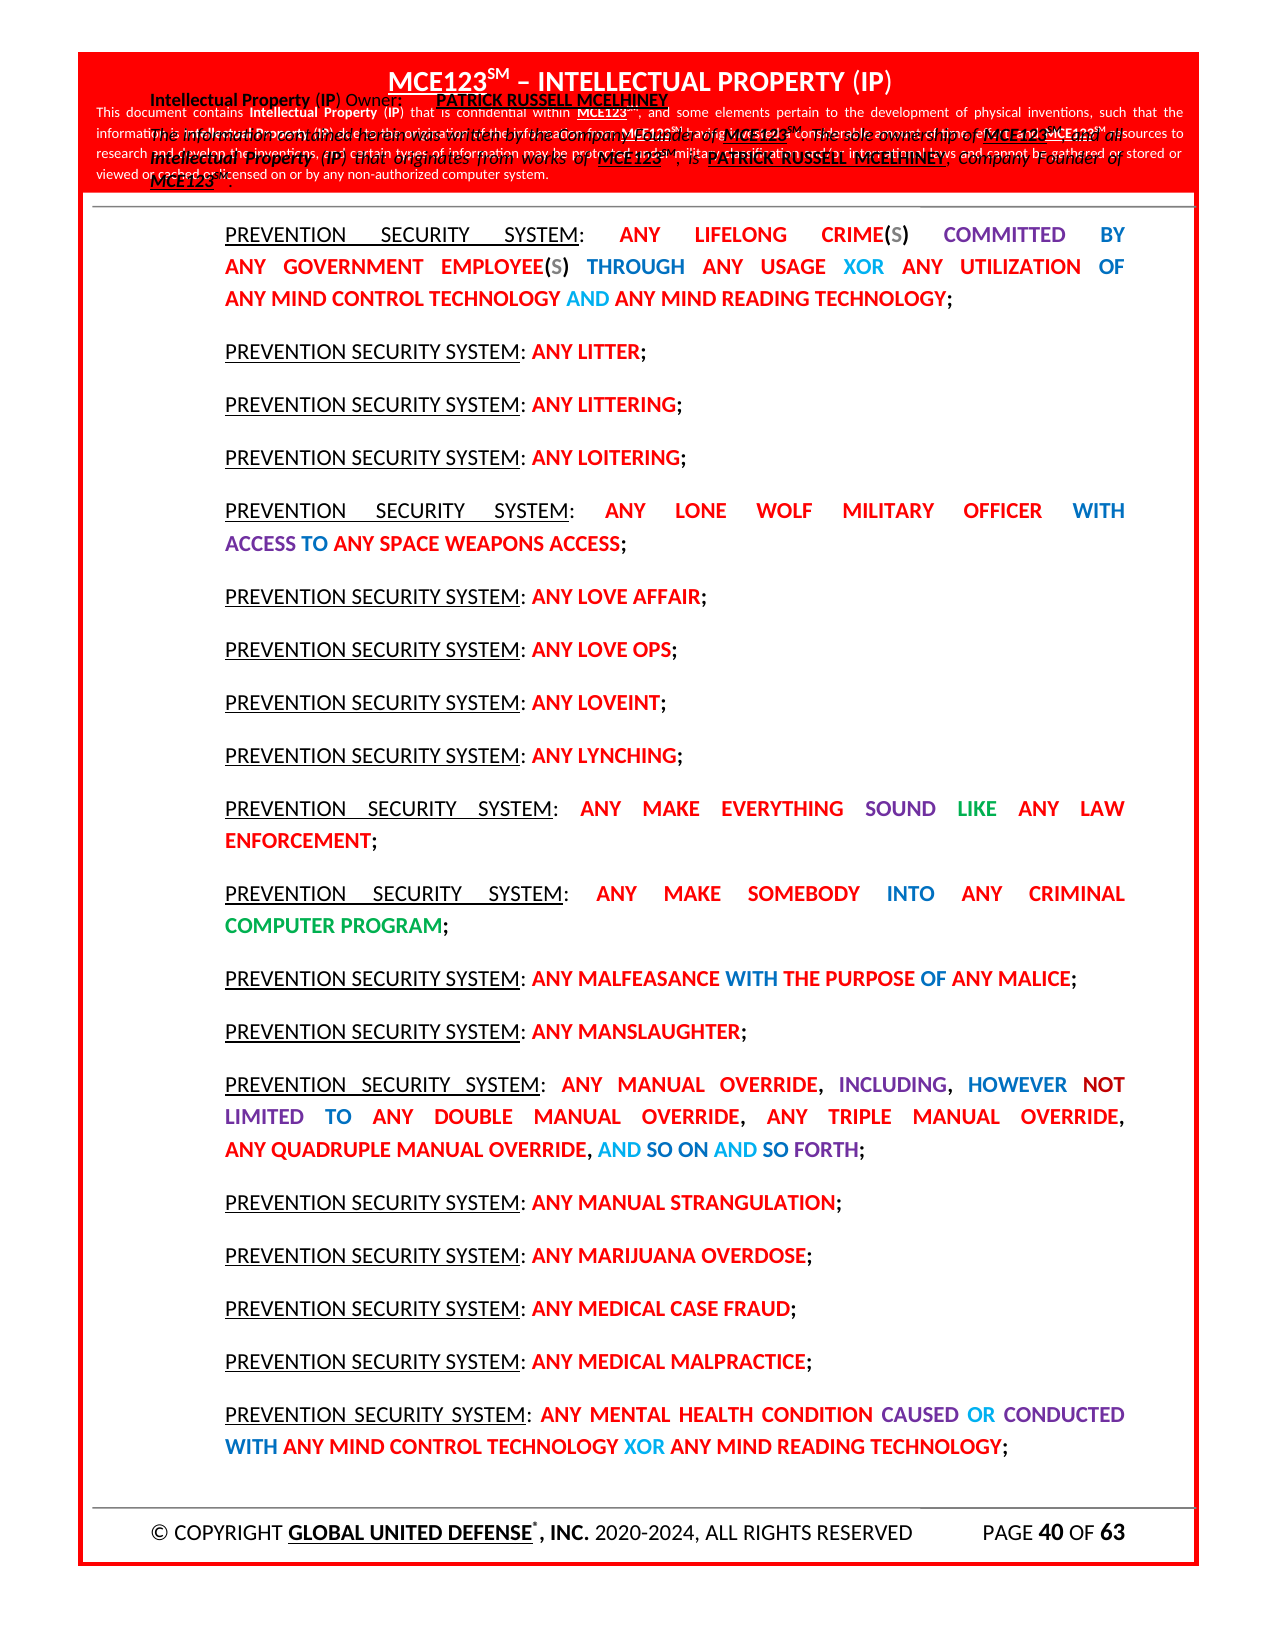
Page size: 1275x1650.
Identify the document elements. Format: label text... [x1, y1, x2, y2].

text PREVENTION SECURITY SYSTEM: ANY MANUAL OVERRIDE, INCLUDING, HOWEVER NOT LIMITED TO ANY DOUBLE MANUAL OVERRIDE, ANY TRIPLE MANUAL OVERRIDE, ANY QUADRUPLE MANUAL OVERRIDE, AND SO ON AND SO FORTH; [225, 1070, 1125, 1163]
text PREVENTION SECURITY SYSTEM: ANY LOVEINT; [225, 688, 1125, 716]
text PREVENTION SECURITY SYSTEM: ANY LOITERING; [225, 443, 1125, 472]
text PREVENTION SECURITY SYSTEM: ANY LIFELONG CRIME(S) COMMITTED BY ANY GOVERNMENT EMPLOYEE(S) THROUGH ANY USAGE XOR ANY UTILIZATION OF ANY MIND CONTROL TECHNOLOGY AND ANY MIND READING TECHNOLOGY; [225, 220, 1125, 312]
text PREVENTION SECURITY SYSTEM: ANY MARIJUANA OVERDOSE; [225, 1241, 1125, 1269]
text PREVENTION SECURITY SYSTEM: ANY MEDICAL MALPRACTICE; [225, 1347, 1125, 1375]
text PREVENTION SECURITY SYSTEM: ANY LOVE AFFAIR; [225, 582, 1125, 610]
text PREVENTION SECURITY SYSTEM: ANY LITTERING; [225, 391, 1125, 418]
text PREVENTION SECURITY SYSTEM: ANY MAKE EVERYTHING SOUND LIKE ANY LAW ENFORCEMENT; [225, 794, 1125, 854]
text PREVENTION SECURITY SYSTEM: ANY MAKE SOMEBODY INTO ANY CRIMINAL COMPUTER PROGRAM; [225, 879, 1125, 939]
text PREVENTION SECURITY SYSTEM: ANY MEDICAL CASE FRAUD; [225, 1294, 1125, 1322]
text PREVENTION SECURITY SYSTEM: ANY LOVE OPS; [225, 635, 1125, 663]
text PREVENTION SECURITY SYSTEM: ANY MALFEASANCE WITH THE PURPOSE OF ANY MALICE; [225, 964, 1125, 992]
text PREVENTION SECURITY SYSTEM: ANY LYNCHING; [225, 741, 1125, 769]
text PREVENTION SECURITY SYSTEM: ANY MANSLAUGHTER; [225, 1017, 1125, 1045]
text PREVENTION SECURITY SYSTEM: ANY MANUAL STRANGULATION; [225, 1188, 1125, 1216]
text PREVENTION SECURITY SYSTEM: ANY MENTAL HEALTH CONDITION CAUSED OR CONDUCTED WITH ANY MIND CONTROL TECHNOLOGY XOR ANY MIND READING TECHNOLOGY; [225, 1400, 1125, 1460]
text PREVENTION SECURITY SYSTEM: ANY LONE WOLF MILITARY OFFICER WITH ACCESS TO ANY SPACE WEAPONS ACCESS; [225, 497, 1125, 557]
text PREVENTION SECURITY SYSTEM: ANY LITTER; [225, 337, 1125, 366]
